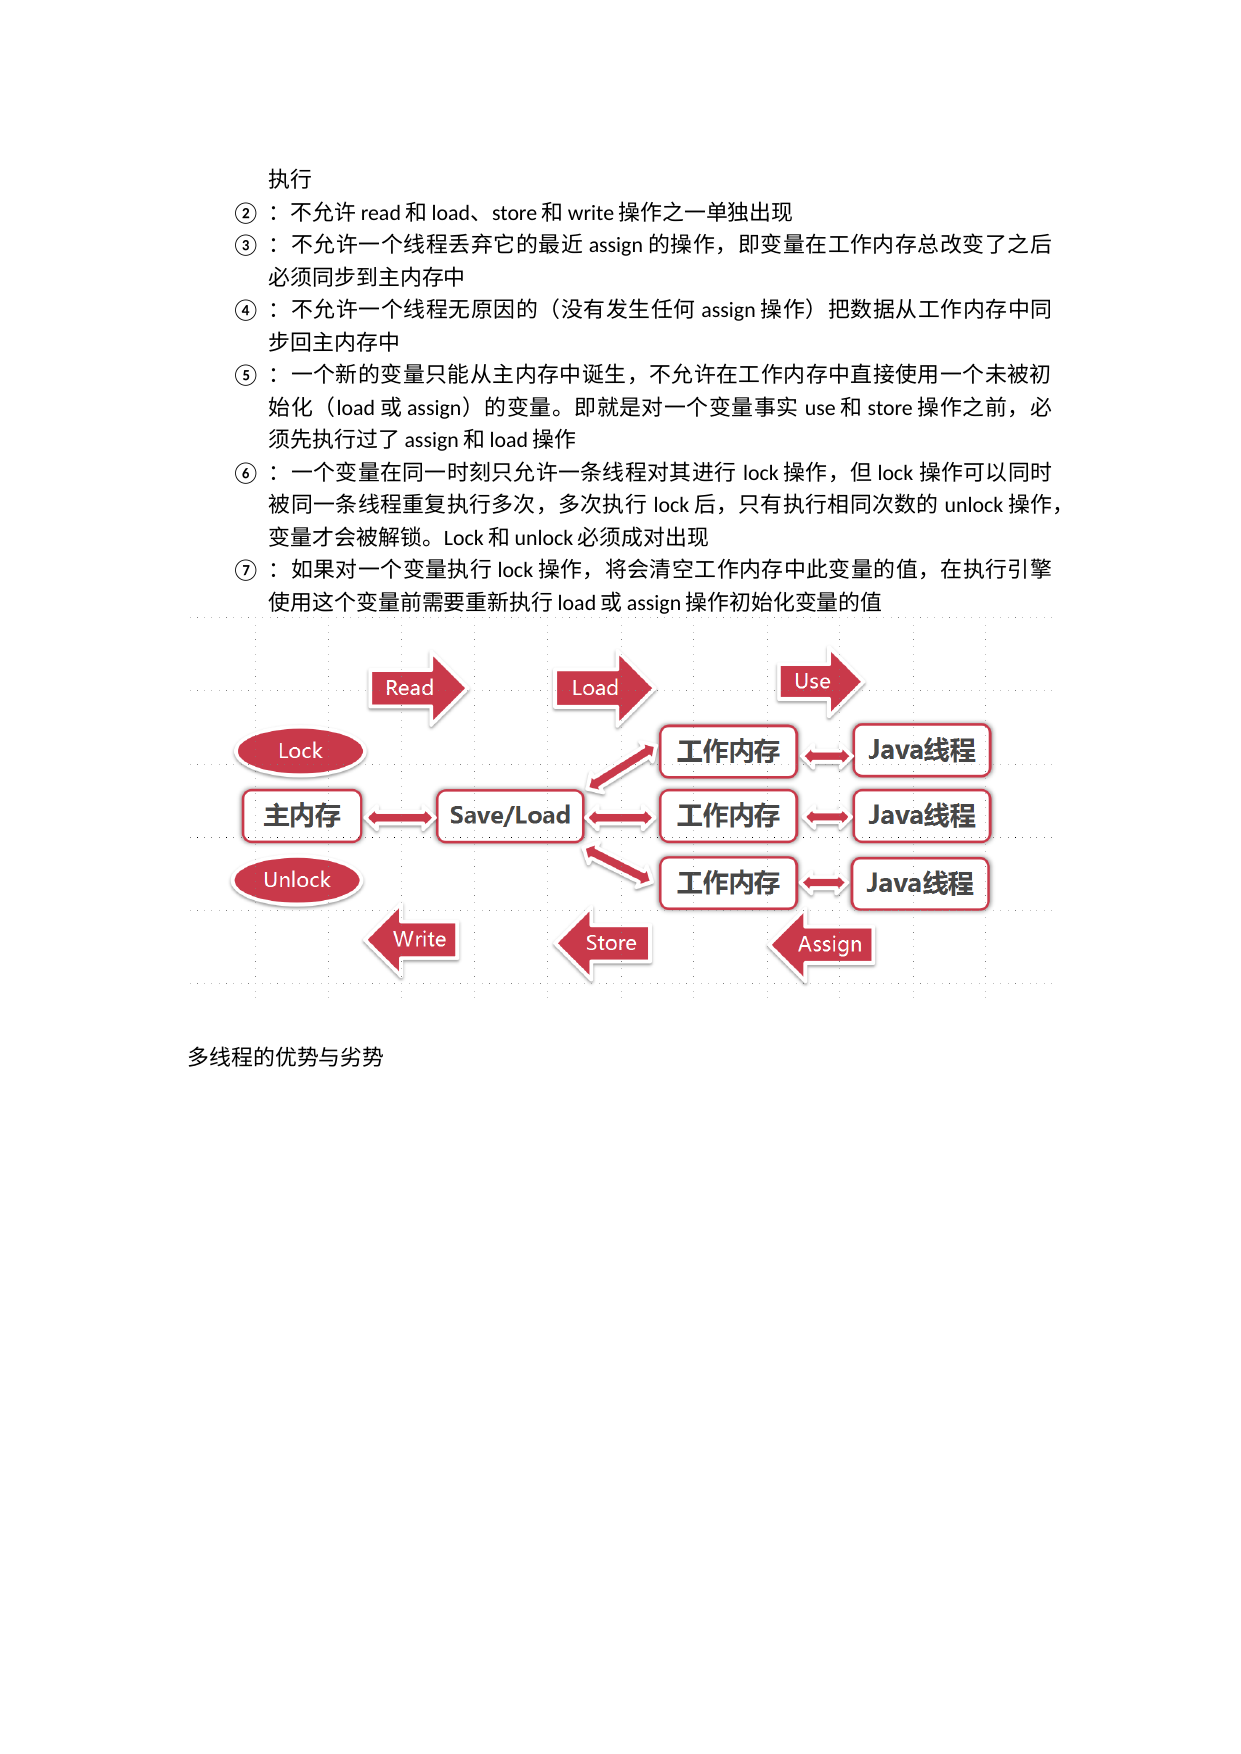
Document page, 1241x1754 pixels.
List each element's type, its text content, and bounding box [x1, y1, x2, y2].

text 多线程的优势与劣势 [187, 1039, 1053, 1072]
list ：不允许read和load、store和write操作之一单独出现 [231, 194, 1053, 227]
list ：一个新的变量只能从主内存中诞生，不允许在工作内存中直接使用一个未被初始化（load或assign）的变量。即就是对一个变量事实use和store操作之前，必须先执行过了assign和load操作 [231, 357, 1053, 454]
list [231, 162, 1053, 194]
list ：一个变量在同一时刻只允许一条线程对其进行lock操作，但lock 操作可以同时被同一条线程重复执行多次，多次执行lock后，只有执行相同次数的unlock操作，变量才会被解锁。Lock和unlock必须成对出现 [231, 454, 1053, 552]
picture [187, 617, 1053, 998]
list ：不允许一个线程无原因的（没有发生任何assign操作）把数据从工作内存中同步回主内存中 [231, 292, 1053, 357]
list ：如果对一个变量执行lock操作，将会清空工作内存中此变量的值，在执行引擎使用这个变量前需要重新执行load或assign操作初始化变量的值 [231, 552, 1053, 617]
list ：不允许一个线程丢弃它的最近assign的操作，即变量在工作内存总改变了之后必须同步到主内存中 [231, 227, 1053, 292]
